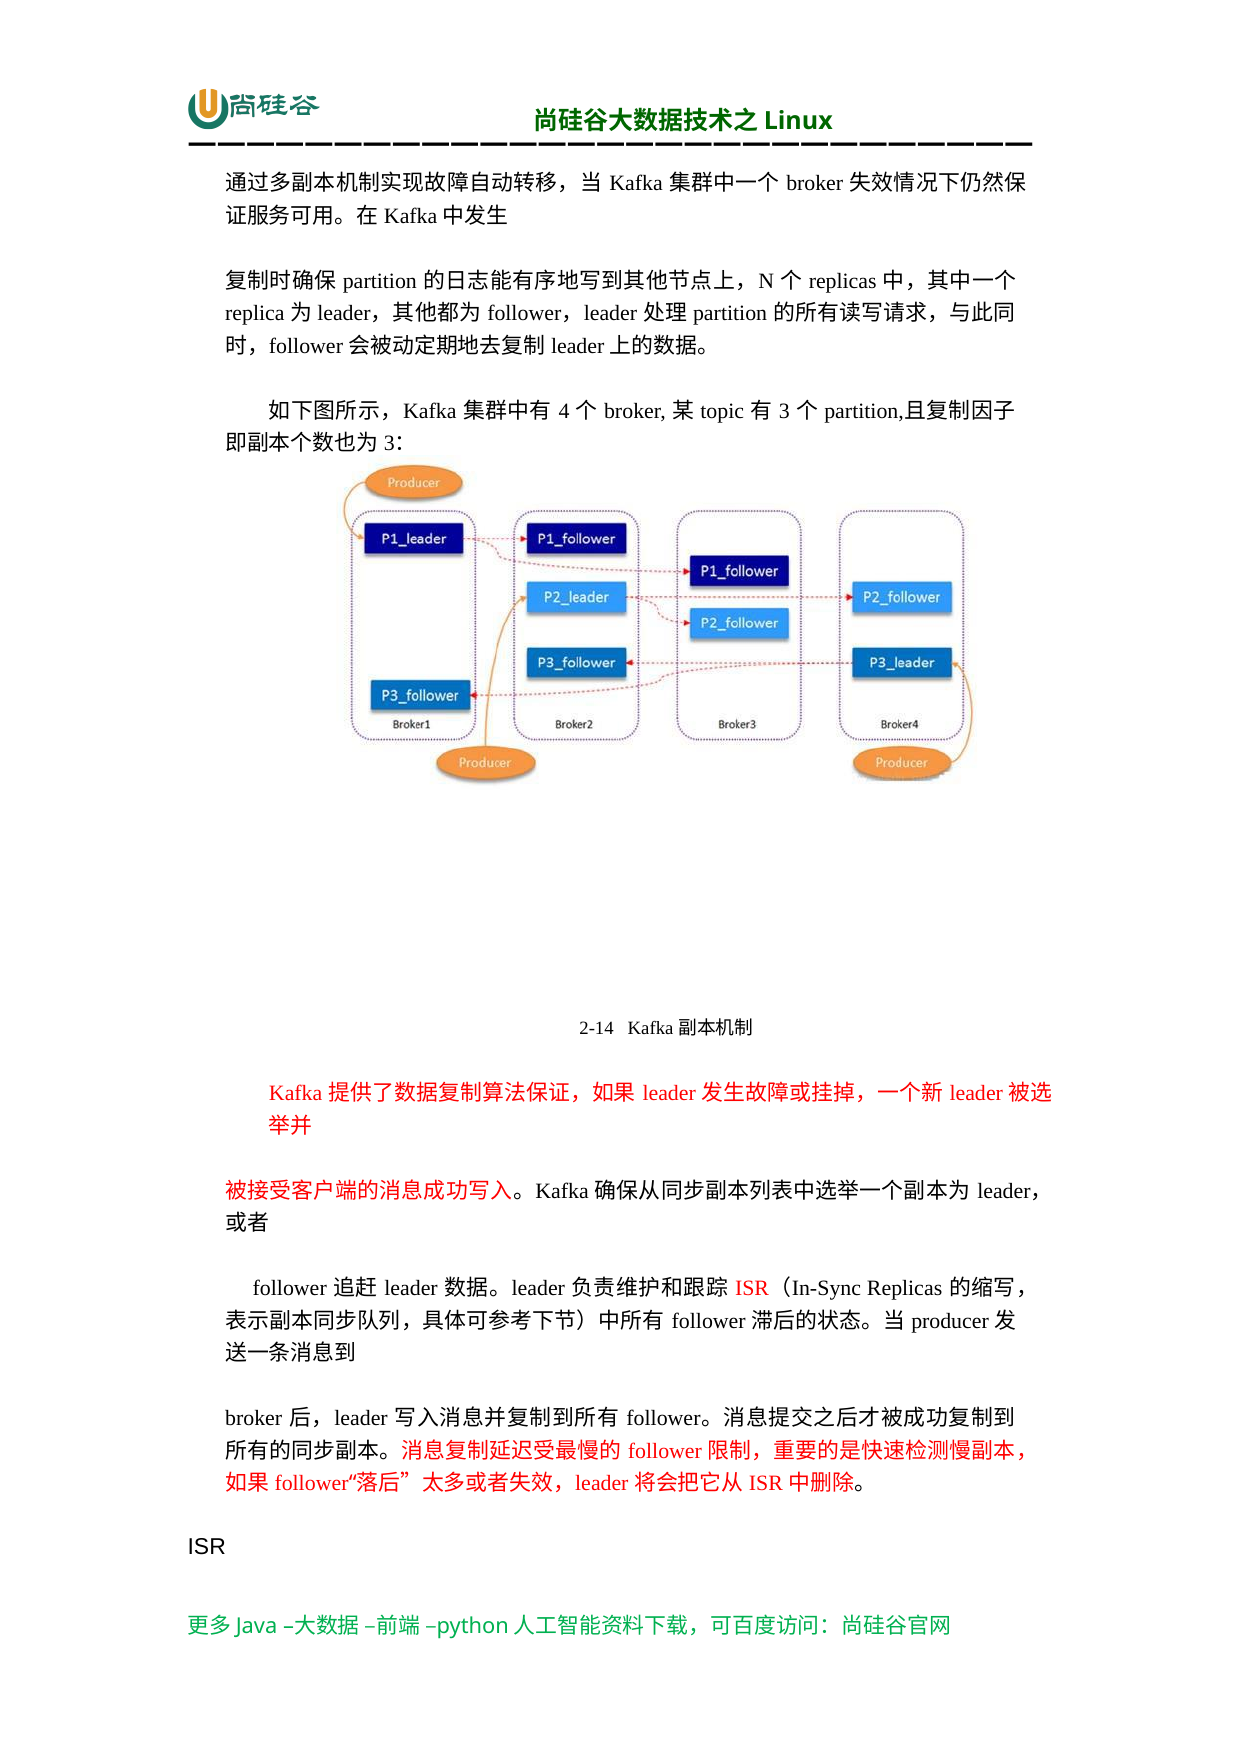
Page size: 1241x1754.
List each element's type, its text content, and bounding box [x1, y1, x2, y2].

picture [336, 455, 979, 790]
text 如下图所示，Kafka 集群中有 4 个 broker, 某 topic 有 3 个 partition,且复制因子即副本个数也为 3： [225, 392, 1017, 457]
picture [187, 88, 321, 130]
text ISR [187, 1530, 1053, 1562]
list 2-14 Kafka 副本机制 [557, 1010, 1053, 1042]
list follower 追赶 leader 数据。leader 负责维护和跟踪 ISR（In-Sync Replicas 的缩写，表示副本同步队列，具体可参考下节）中所有 follower 滞后的状态。当 producer 发送一条消息到 [225, 1270, 1017, 1367]
text broker 后，leader 写入消息并复制到所有 follower。消息提交之后才被成功复制到所有的同步副本。消息复制延迟受最慢的 follower 限制，重要的是快速检测慢副本，如果 follower“落后”太多或者失效，leader 将会把它从 ISR 中删除。 [225, 1400, 1017, 1497]
text Kafka 提供了数据复制算法保证，如果 leader 发生故障或挂掉，一个新 leader 被选举并 [269, 1075, 1053, 1140]
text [225, 165, 1027, 230]
text 复制时确保 partition 的日志能有序地写到其他节点上，N 个 replicas 中，其中一个 replica 为leader，其他都为 follower，leader 处理 partition 的所有读写请求，与此同时，follower 会被动定期地去复制 leader 上的数据。 [225, 262, 1017, 360]
text 被接受客户端的消息成功写入。Kafka 确保从同步副本列表中选举一个副本为 leader，或者 [225, 1172, 1053, 1237]
